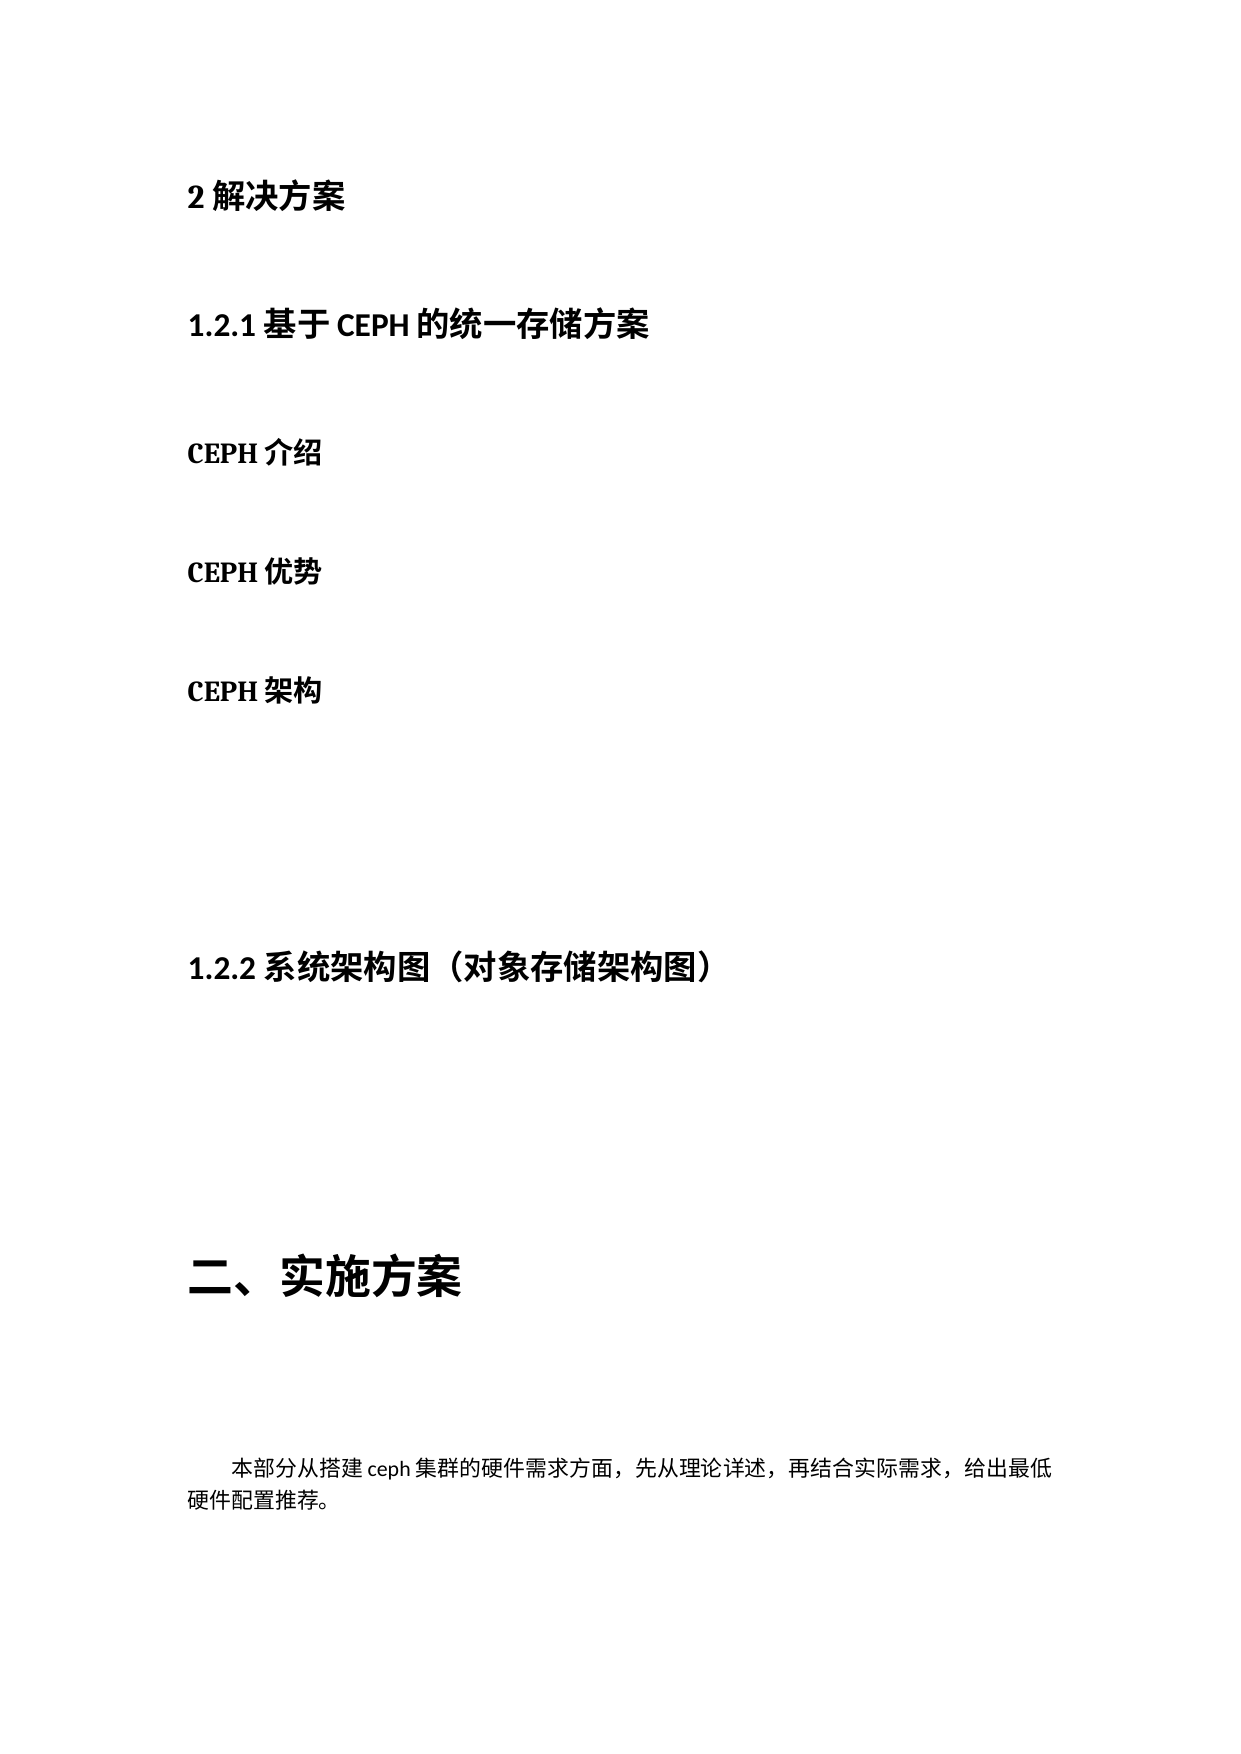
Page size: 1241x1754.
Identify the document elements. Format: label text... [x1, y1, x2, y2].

text 本部分从搭建ceph集群的硬件需求方面，先从理论详述，再结合实际需求，给出最低硬件配置推荐。 [187, 1450, 1053, 1515]
subtitle 2 解决方案 [187, 162, 1053, 227]
subtitle 1.2.2 系统架构图（对象存储架构图） [187, 932, 1053, 997]
subtitle CEPH架构 [187, 656, 1053, 721]
subtitle 二、实施方案 [187, 1225, 1053, 1322]
subtitle CEPH介绍 [187, 418, 1053, 483]
subtitle 1.2.1 基于CEPH的统一存储方案 [187, 289, 1053, 354]
subtitle CEPH优势 [187, 537, 1053, 602]
